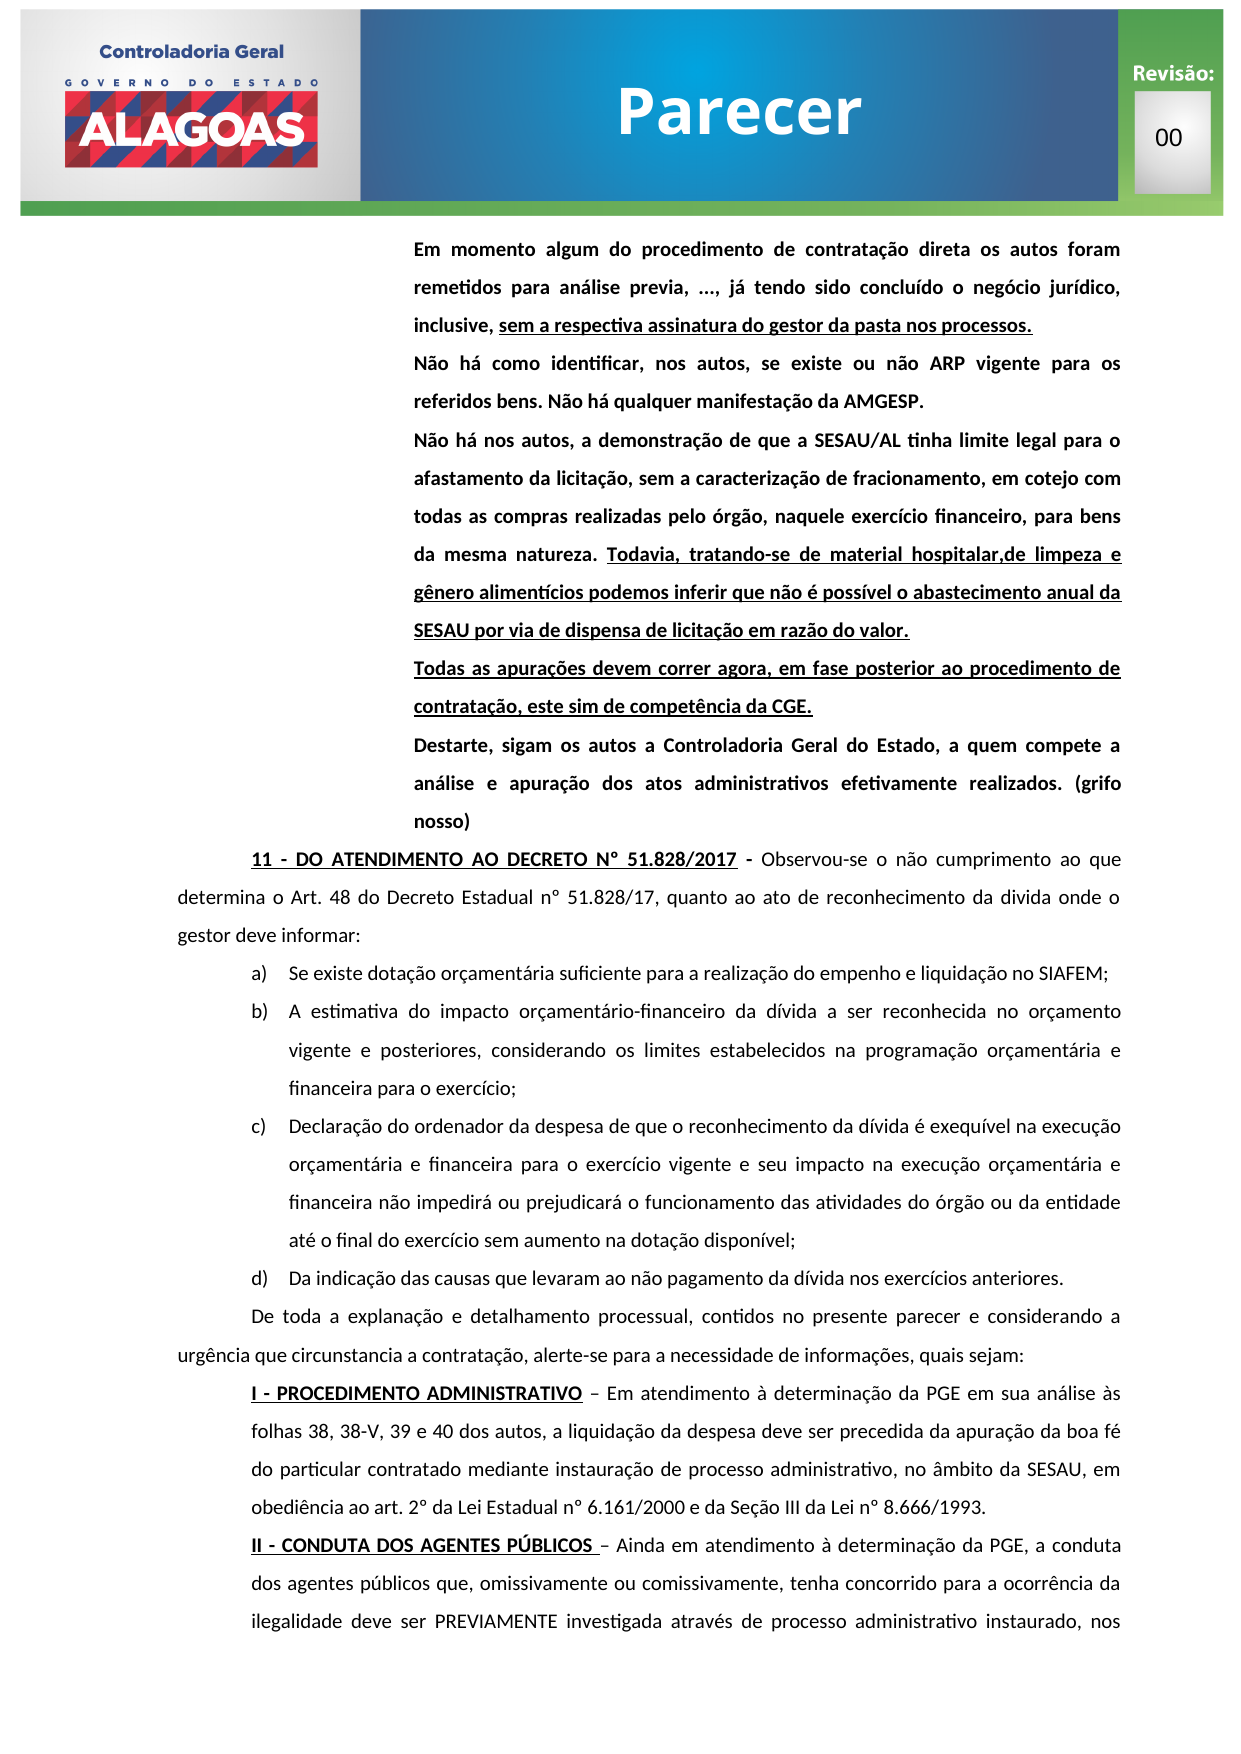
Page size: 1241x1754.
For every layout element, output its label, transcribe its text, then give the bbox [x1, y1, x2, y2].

text Todas as apurações devem correr agora, em fase posterior ao procedimento de contratação, este sim de competência da CGE. [413, 656, 1122, 719]
text Destarte, sigam os autos a Controladoria Geral do Estado, a quem compete a análise e apuração dos atos administrativos efetivamente realizados. (grifo nosso) [413, 732, 1122, 833]
text Não há nos autos, a demonstração de que a SESAU/AL tinha limite legal para o afastamento da licitação, sem a caracterização de fracionamento, em cotejo com todas as compras realizadas pelo órgão, naquele exercício financeiro, para bens da mesma natureza. Todavia, tratando-se de material hospitalar,de limpeza e gênero alimentícios podemos inferir que não é possível o abastecimento anual da SESAU por via de dispensa de licitação em razão do valor. [413, 427, 1122, 601]
list Declaração do ordenador da despesa de que o reconhecimento da dívida é exequível na execução orçamentária e financeira para o exercício vigente e seu impacto na execução orçamentária e financeira não impedirá ou prejudicará o funcionamento das atividades do órgão ou da entidade até o final do exercício sem aumento na dotação disponível; [251, 1113, 1122, 1253]
text Não há como identificar, nos autos, se existe ou não ARP vigente para os referidos bens. Não há qualquer manifestação da AMGESP. [413, 351, 1122, 414]
text Não há nos autos, a demonstração de que a SESAU/AL tinha limite legal para o afastamento da licitação, sem a caracterização de fracionamento, em cotejo com todas as compras realizadas pelo órgão, naquele exercício financeiro, para bens da mesma natureza. Todavia, tratando-se de material hospitalar,de limpeza e gênero alimentícios podemos inferir que não é possível o abastecimento anual da SESAU por via de dispensa de licitação em razão do valor. [413, 602, 1122, 643]
text Em momento algum do procedimento de contratação direta os autos foram remetidos para análise previa, ..., já tendo sido concluído o negócio jurídico, inclusive, sem a respectiva assinatura do gestor da pasta nos processos. [413, 236, 1122, 338]
picture [20, 9, 1224, 216]
list Da indicação das causas que levaram ao não pagamento da dívida nos exercícios anteriores. [251, 1266, 1122, 1291]
text De toda a explanação e detalhamento processual, contidos no presente parecer e considerando a urgência que circunstancia a contratação, alerte-se para a necessidade de informações, quais sejam: [177, 1304, 1122, 1367]
text 11 - DO ATENDIMENTO AO DECRETO Nº 51.828/2017 - Observou-se o não cumprimento ao que determina o Art. 48 do Decreto Estadual nº 51.828/17, quanto ao ato de reconhecimento da divida onde o gestor deve informar: [177, 846, 1122, 948]
list A estimativa do impacto orçamentário-financeiro da dívida a ser reconhecida no orçamento vigente e posteriores, considerando os limites estabelecidos na programação orçamentária e financeira para o exercício; [251, 999, 1122, 1100]
text I - PROCEDIMENTO ADMINISTRATIVO – Em atendimento à determinação da PGE em sua análise às folhas 38, 38-V, 39 e 40 dos autos, a liquidação da despesa deve ser precedida da apuração da boa fé do particular contratado mediante instauração de processo administrativo, no âmbito da SESAU, em obediência ao art. 2º da Lei Estadual nº 6.161/2000 e da Seção III da Lei nº 8.666/1993. [251, 1380, 1122, 1520]
list Se existe dotação orçamentária suficiente para a realização do empenho e liquidação no SIAFEM; [251, 961, 1122, 986]
